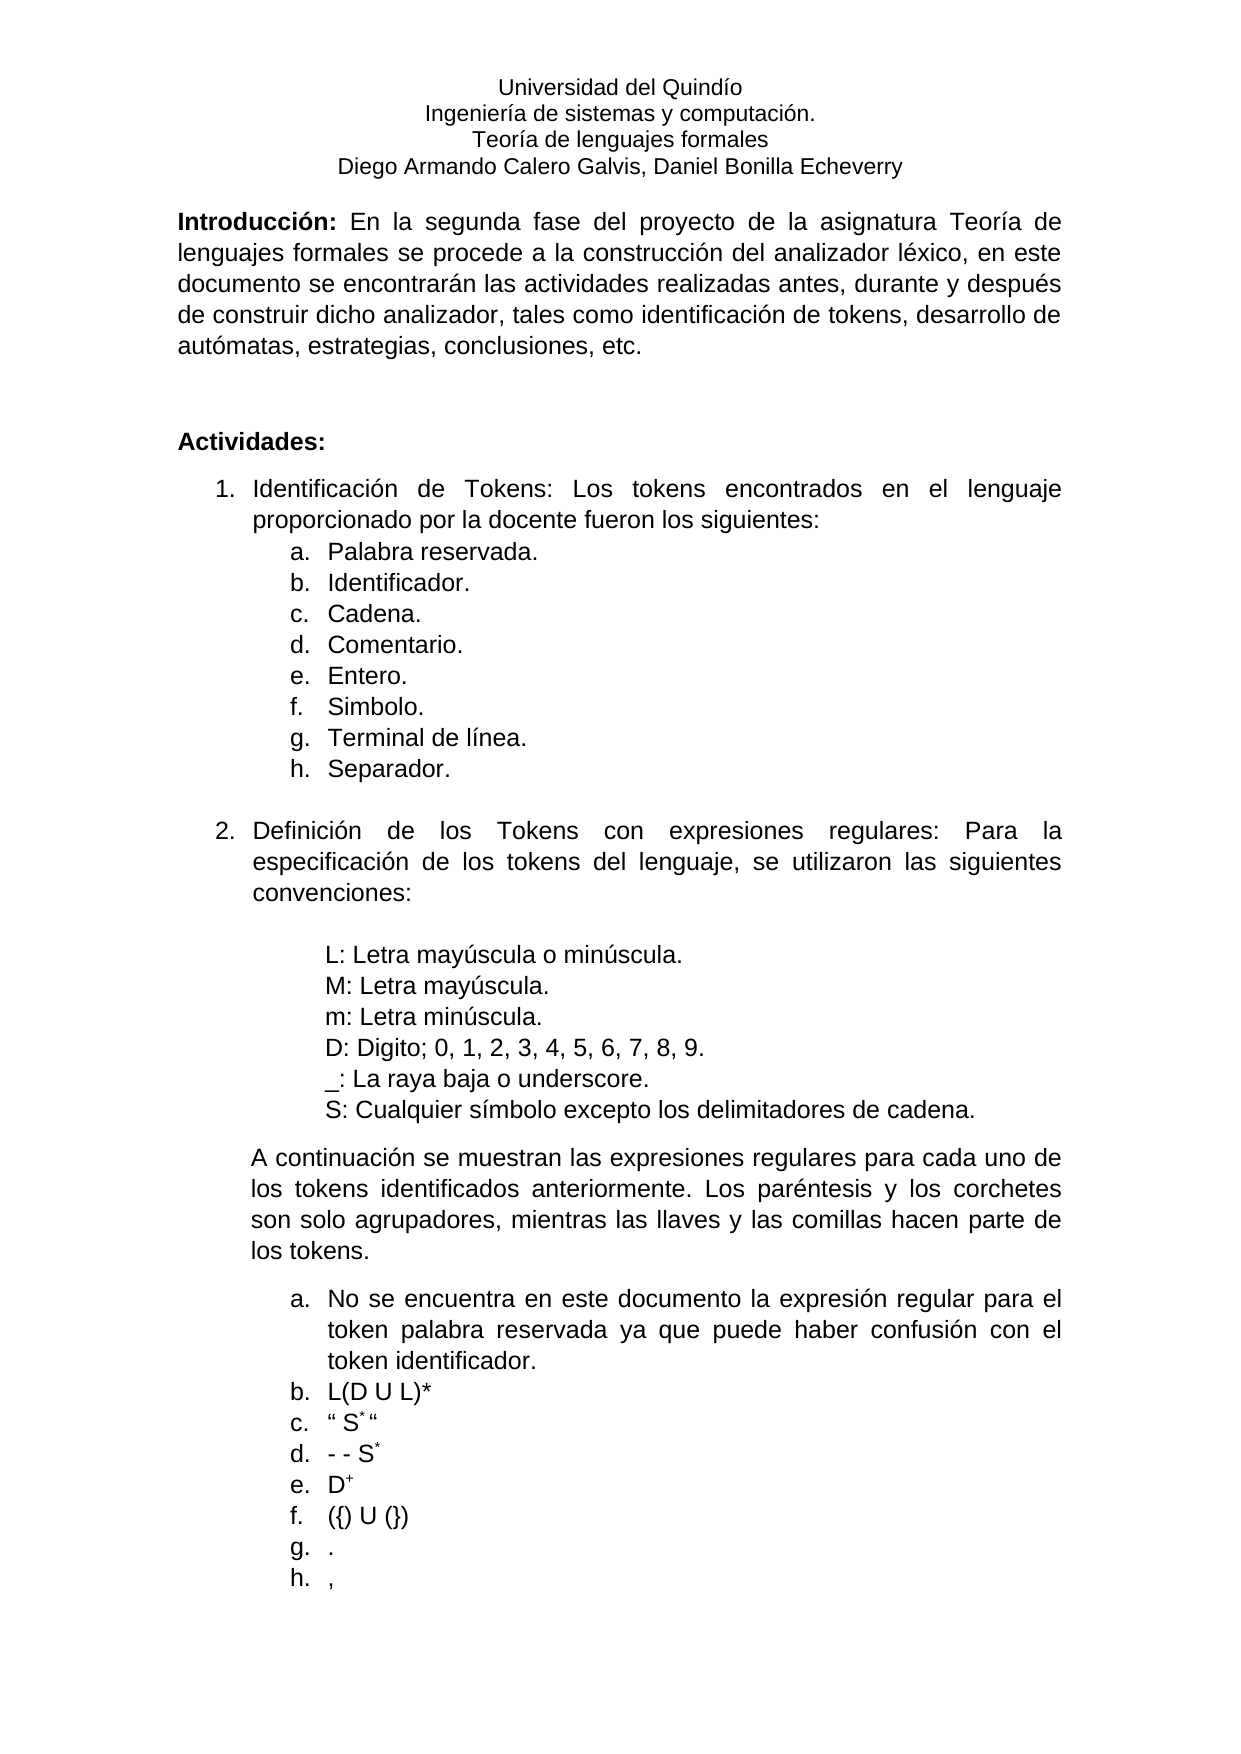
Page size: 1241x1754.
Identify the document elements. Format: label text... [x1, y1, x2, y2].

list Identificación de Tokens: Los tokens encontrados en el lenguaje proporcionado por la docente fueron los siguientes: [215, 474, 1063, 534]
list D+ [290, 1470, 1063, 1499]
list Terminal de línea. [290, 723, 1063, 752]
list Separador. [290, 754, 1063, 783]
list m: Letra minúscula. [325, 1002, 1063, 1031]
list Identificador. [290, 568, 1063, 596]
list Simbolo. [290, 692, 1063, 721]
list , [290, 1563, 1063, 1592]
list - - S* [290, 1439, 1063, 1468]
list Comentario. [290, 630, 1063, 658]
list L: Letra mayúscula o minúscula. [325, 940, 1063, 969]
list L(D U L)* [290, 1377, 1063, 1406]
list Entero. [290, 661, 1063, 689]
list D: Digito; 0, 1, 2, 3, 4, 5, 6, 7, 8, 9. [325, 1033, 1063, 1062]
list _: La raya baja o underscore. [325, 1064, 1063, 1093]
text Actividades: [177, 427, 1063, 456]
list “ S* “ [290, 1408, 1063, 1437]
list . [290, 1532, 1063, 1561]
text A continuación se muestran las expresiones regulares para cada uno de los tokens identificados anteriormente. Los paréntesis y los corchetes son solo agrupadores, mientras las llaves y las comillas hacen parte de los tokens. [251, 1143, 1063, 1265]
list Definición de los Tokens con expresiones regulares: Para la especificación de los tokens del lenguaje, se utilizaron las siguientes convenciones: [215, 816, 1063, 907]
list No se encuentra en este documento la expresión regular para el token palabra reservada ya que puede haber confusión con el token identificador. [290, 1284, 1063, 1375]
list S: Cualquier símbolo excepto los delimitadores de cadena. [325, 1095, 1063, 1124]
list Cadena. [290, 599, 1063, 627]
list M: Letra mayúscula. [325, 971, 1063, 1000]
list ({) U (}) [290, 1501, 1063, 1530]
list Palabra reservada. [290, 537, 1063, 565]
text Introducción: En la segunda fase del proyecto de la asignatura Teoría de lenguajes formales se procede a la construcción del analizador léxico, en este documento se encontrarán las actividades realizadas antes, durante y después de construir dicho analizador, tales como identificación de tokens, desarrollo de autómatas, estrategias, conclusiones, etc. [177, 207, 1063, 360]
